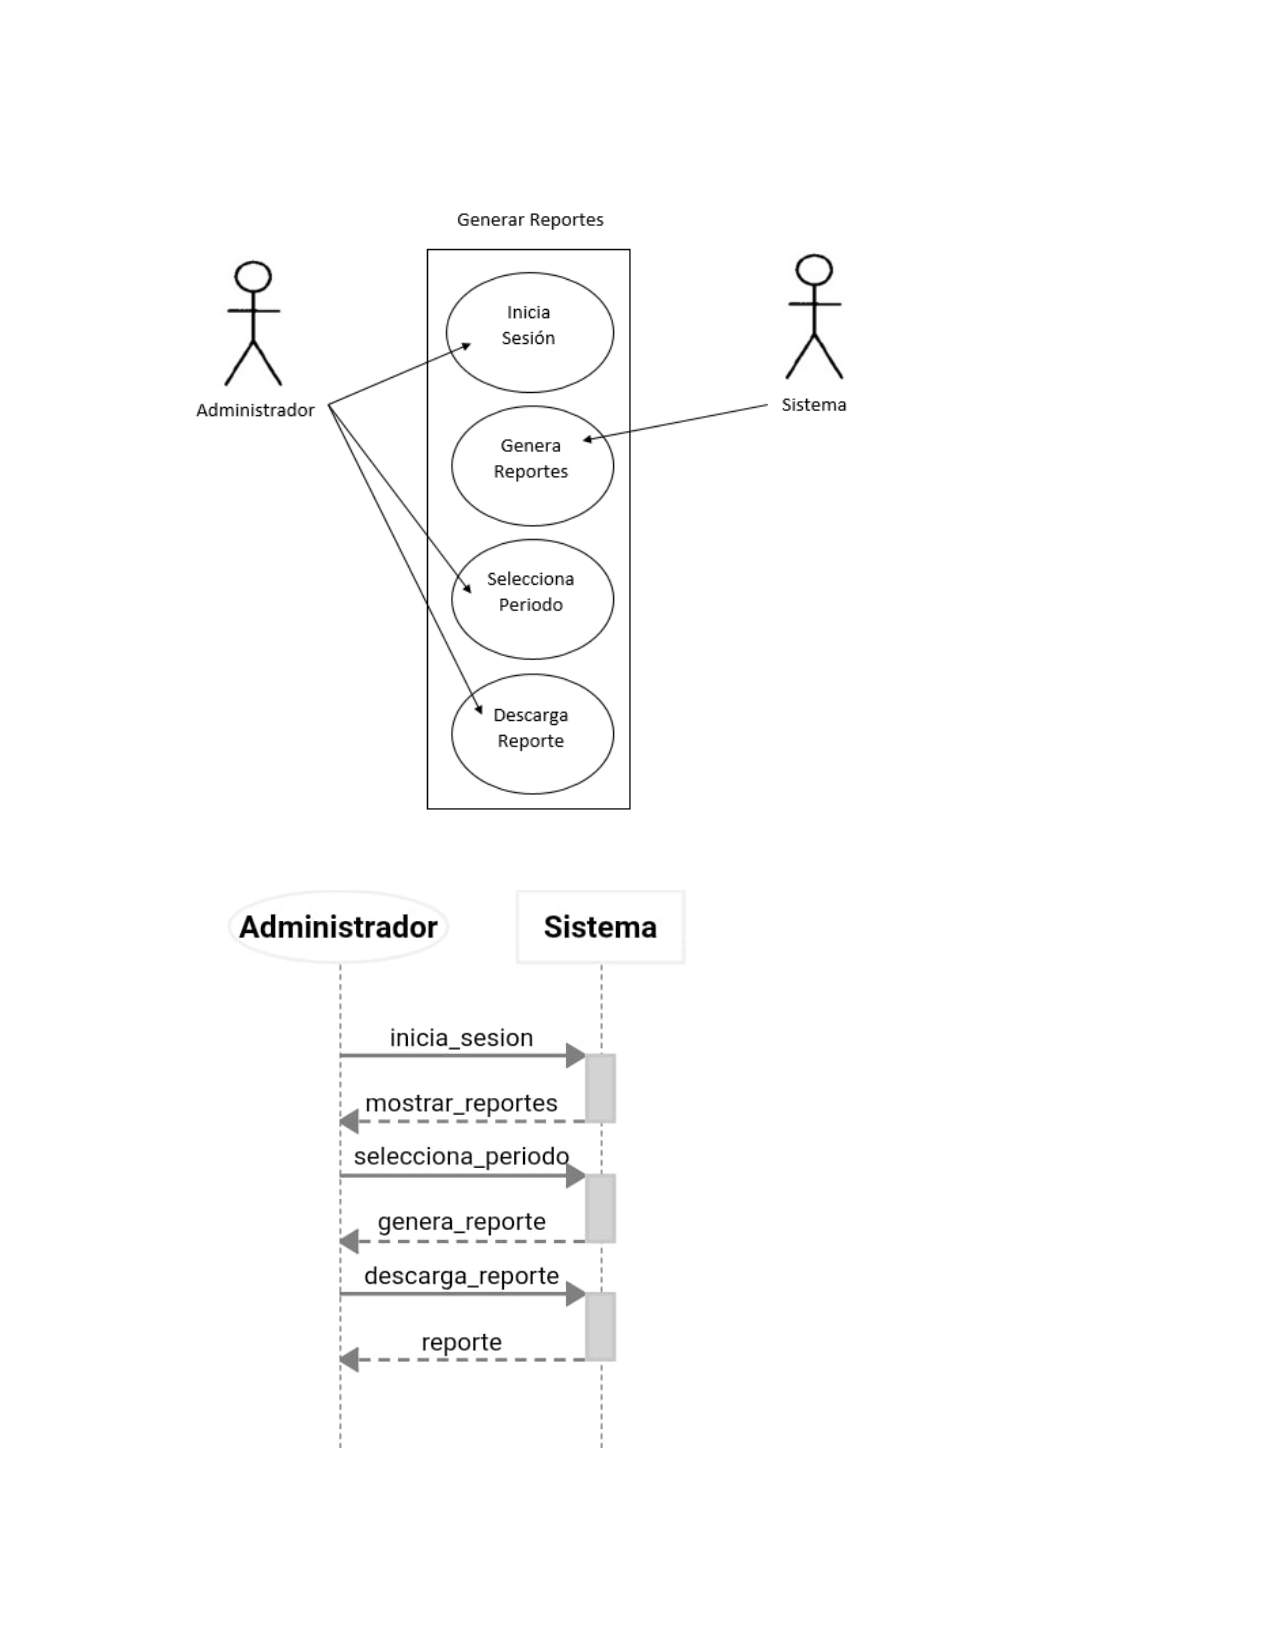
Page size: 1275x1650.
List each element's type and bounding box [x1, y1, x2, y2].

picture [177, 890, 943, 1448]
picture [177, 147, 893, 871]
